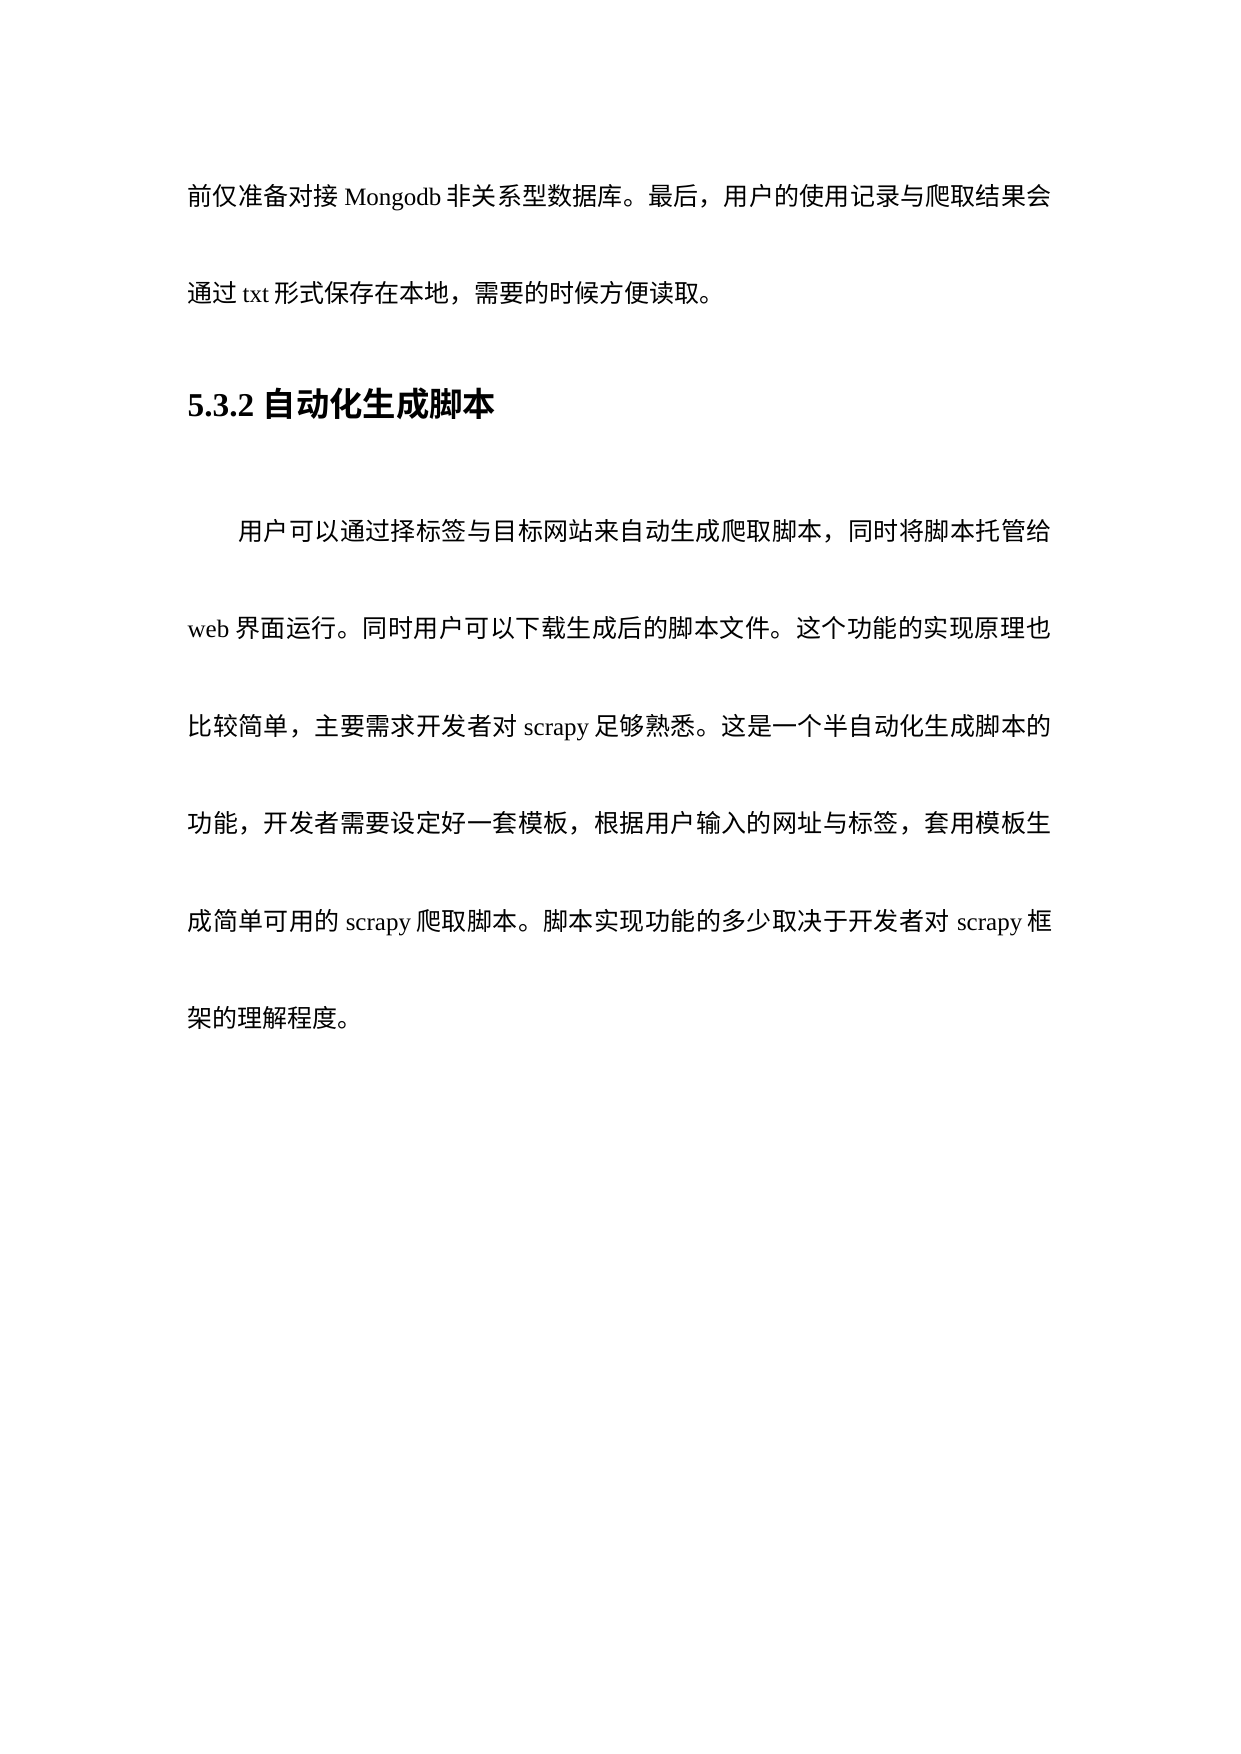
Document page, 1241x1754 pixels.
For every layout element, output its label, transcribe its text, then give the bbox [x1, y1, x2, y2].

text 用户可以通过择标签与目标网站来自动生成爬取脚本，同时将脚本托管给web界面运行。同时用户可以下载生成后的脚本文件。这个功能的实现原理也比较简单，主要需求开发者对scrapy足够熟悉。这是一个半自动化生成脚本的功能，开发者需要设定好一套模板，根据用户输入的网址与标签，套用模板生成简单可用的scrapy爬取脚本。脚本实现功能的多少取决于开发者对scrapy框架的理解程度。 [187, 497, 1053, 1049]
subtitle 5.3.2 自动化生成脚本 [187, 370, 1053, 435]
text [187, 162, 1053, 324]
